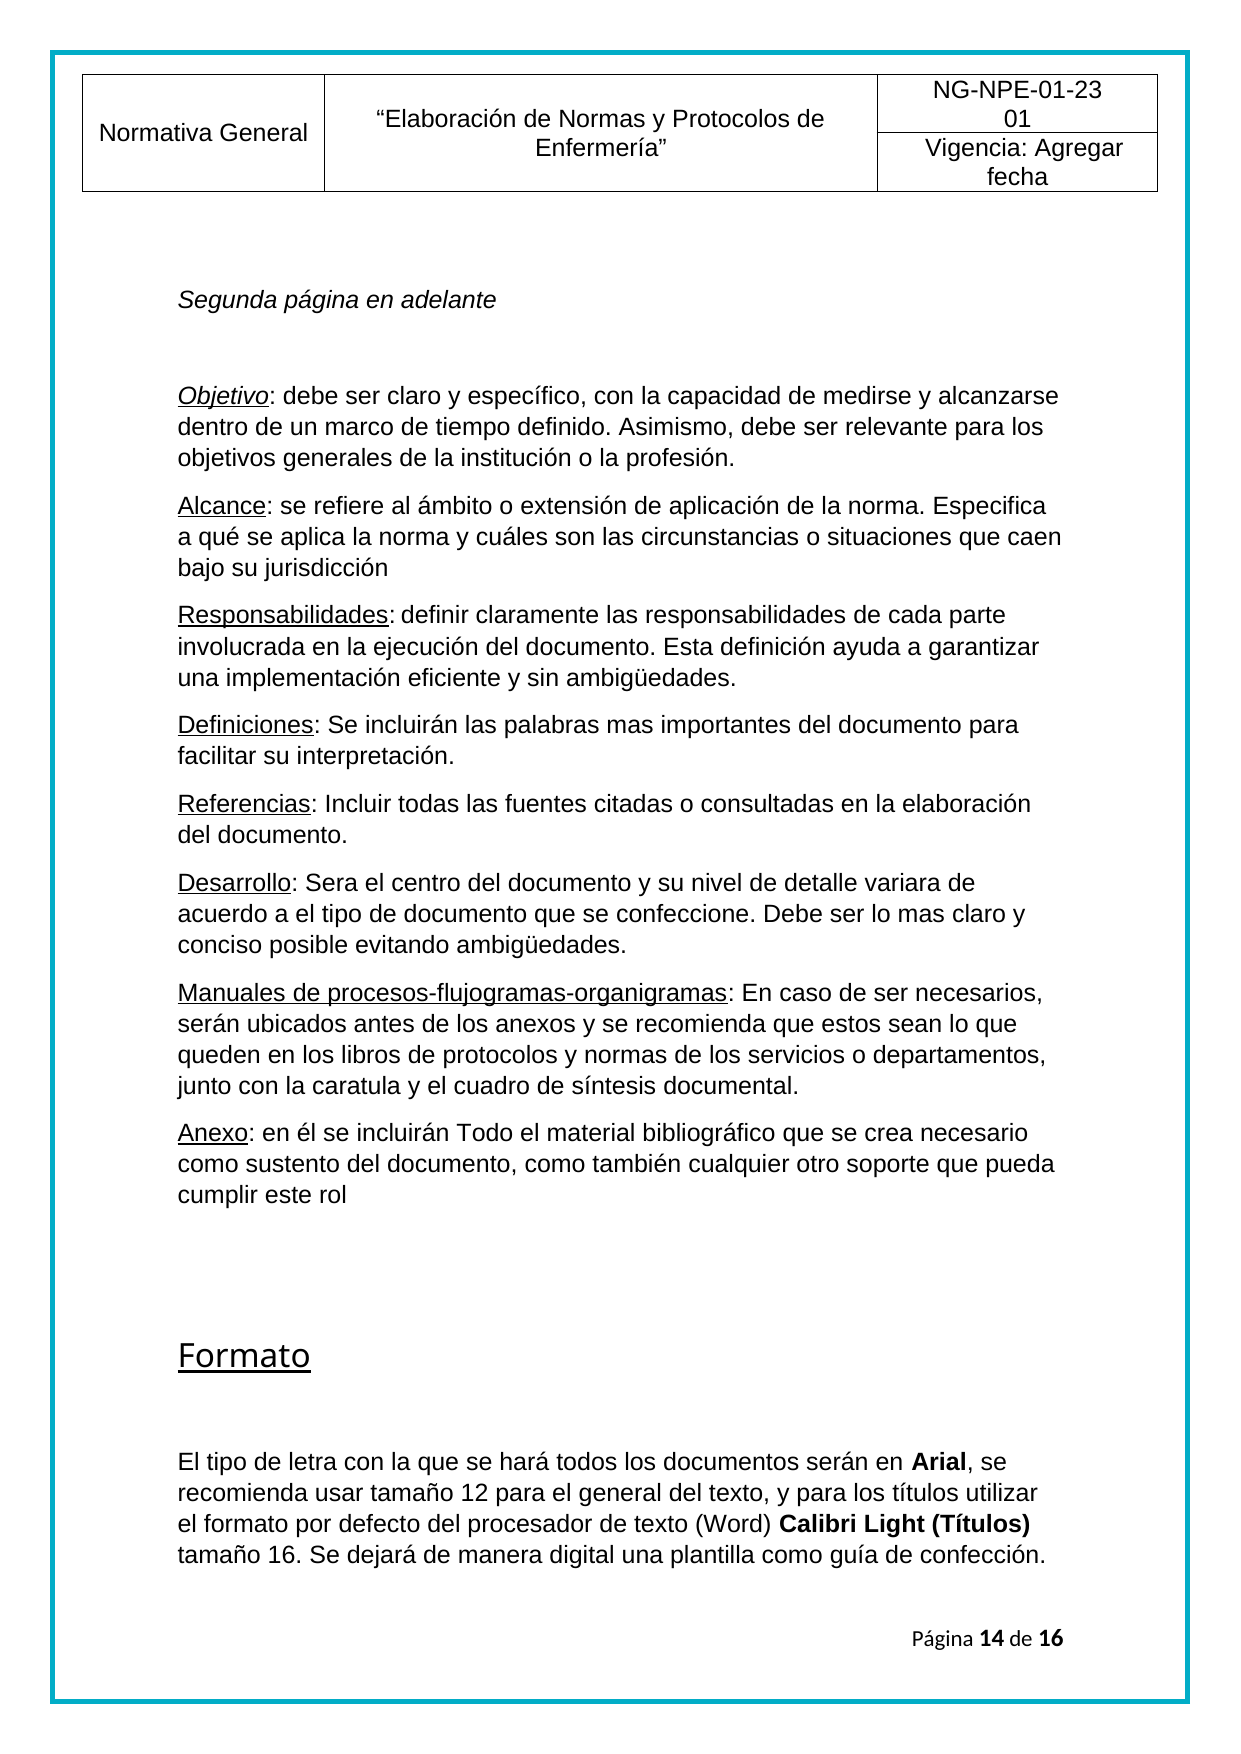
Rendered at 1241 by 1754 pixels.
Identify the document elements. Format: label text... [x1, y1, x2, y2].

text Objetivo: debe ser claro y específico, con la capacidad de medirse y alcanzarse dentro de un marco de tiempo definido. Asimismo, debe ser relevante para los objetivos generales de la institución o la profesión. [177, 381, 1063, 472]
text Definiciones: Se incluirán las palabras mas importantes del documento para facilitar su interpretación. [177, 710, 1063, 770]
text Desarrollo: Sera el centro del documento y su nivel de detalle variara de acuerdo a el tipo de documento que se confeccione. Debe ser lo mas claro y conciso posible evitando ambigüedades. [177, 868, 1063, 959]
text Referencias: Incluir todas las fuentes citadas o consultadas en la elaboración del documento. [177, 789, 1063, 849]
text Formato [177, 1332, 1063, 1377]
text Segunda página en adelante [177, 286, 1063, 314]
text Anexo: en él se incluirán Todo el material bibliográfico que se crea necesario como sustento del documento, como también cualquier otro soporte que pueda cumplir este rol [177, 1118, 1063, 1209]
text Alcance: se refiere al ámbito o extensión de aplicación de la norma. Especifica a qué se aplica la norma y cuáles son las circunstancias o situaciones que caen bajo su jurisdicción [177, 491, 1063, 582]
text Manuales de procesos-flujogramas-organigramas: En caso de ser necesarios, serán ubicados antes de los anexos y se recomienda que estos sean lo que queden en los libros de protocolos y normas de los servicios o departamentos, junto con la caratula y el cuadro de síntesis documental. [177, 978, 1063, 1099]
text Responsabilidades: definir claramente las responsabilidades de cada parte involucrada en la ejecución del documento. Esta definición ayuda a garantizar una implementación eficiente y sin ambigüedades. [177, 601, 1063, 691]
text El tipo de letra con la que se hará todos los documentos serán en Arial, se recomienda usar tamaño 12 para el general del texto, y para los títulos utilizar el formato por defecto del procesador de texto (Word) Calibri Light (Títulos) tamaño 16. Se dejará de manera digital una plantilla como guía de confección. [177, 1447, 1063, 1568]
